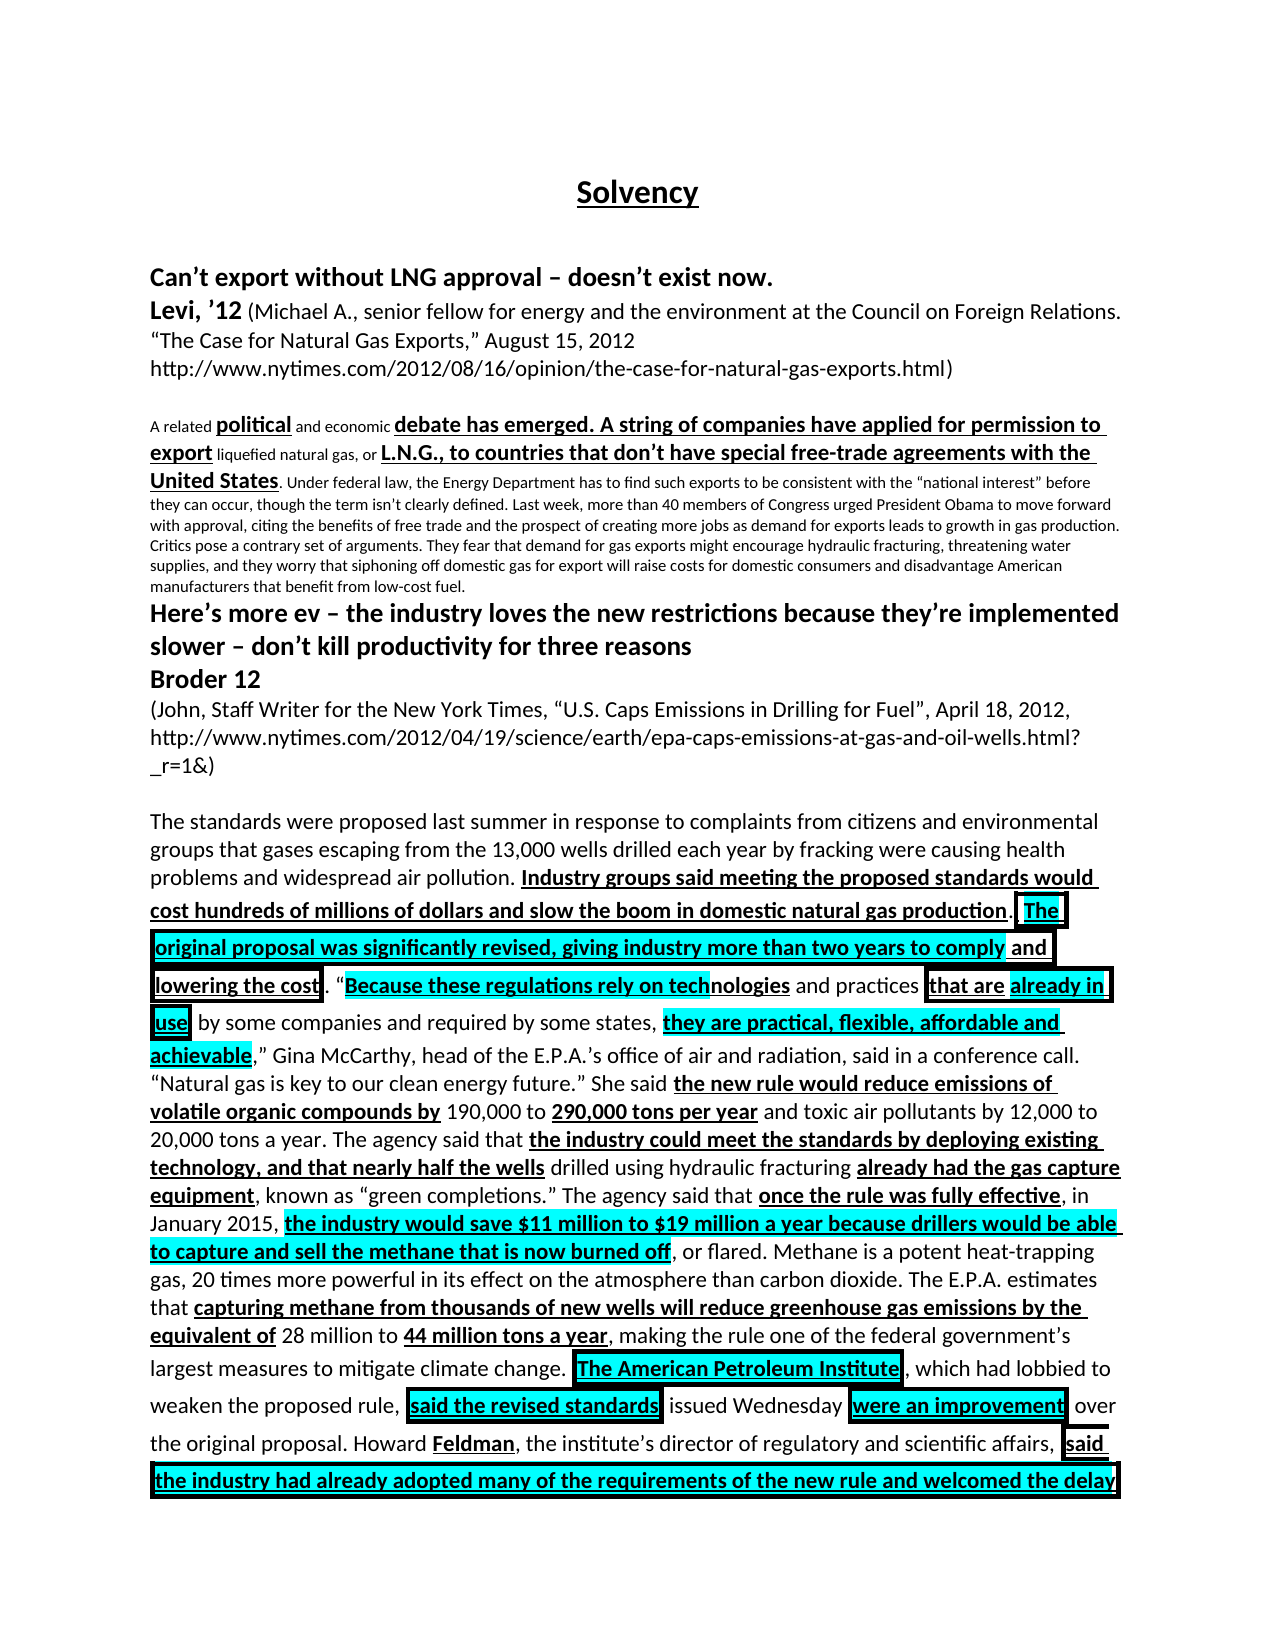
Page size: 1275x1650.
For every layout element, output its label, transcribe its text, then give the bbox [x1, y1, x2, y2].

text Broder 12 [150, 662, 1125, 695]
text A related political and economic debate has emerged. A string of companies have applied for permission to export liquefied natural gas, or L.N.G., to countries that don’t have special free-trade agreements with the United States. Under federal law, the Energy Department has to find such exports to be consistent with the “national interest” before they can occur, though the term isn’t clearly defined. Last week, more than 40 members of Congress urged President Obama to move forward with approval, citing the benefits of free trade and the prospect of creating more jobs as demand for exports leads to growth in gas production. Critics pose a contrary set of arguments. They fear that demand for gas exports might encourage hydraulic fracturing, threatening water supplies, and they worry that siphoning off domestic gas for export will raise costs for domestic consumers and disadvantage American manufacturers that benefit from low-cost fuel. [150, 411, 1125, 596]
subtitle Solvency [150, 171, 1125, 212]
text Levi, ’12 (Michael A., senior fellow for energy and the environment at the Council on Foreign Relations. “The Case for Natural Gas Exports,” August 15, 2012 [150, 293, 1125, 354]
subtitle Can’t export without LNG approval – doesn’t exist now. [150, 260, 1125, 293]
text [150, 807, 1125, 1499]
text (John, Staff Writer for the New York Times, “U.S. Caps Emissions in Drilling for Fuel”, April 18, 2012, http://www.nytimes.com/2012/04/19/science/earth/epa-caps-emissions-at-gas-and-oil-wells.html?_r=1&) [150, 695, 1125, 779]
text http://www.nytimes.com/2012/08/16/opinion/the-case-for-natural-gas-exports.html) [150, 354, 1125, 382]
text Here’s more ev – the industry loves the new restrictions because they’re implemented slower – don’t kill productivity for three reasons [150, 596, 1125, 662]
